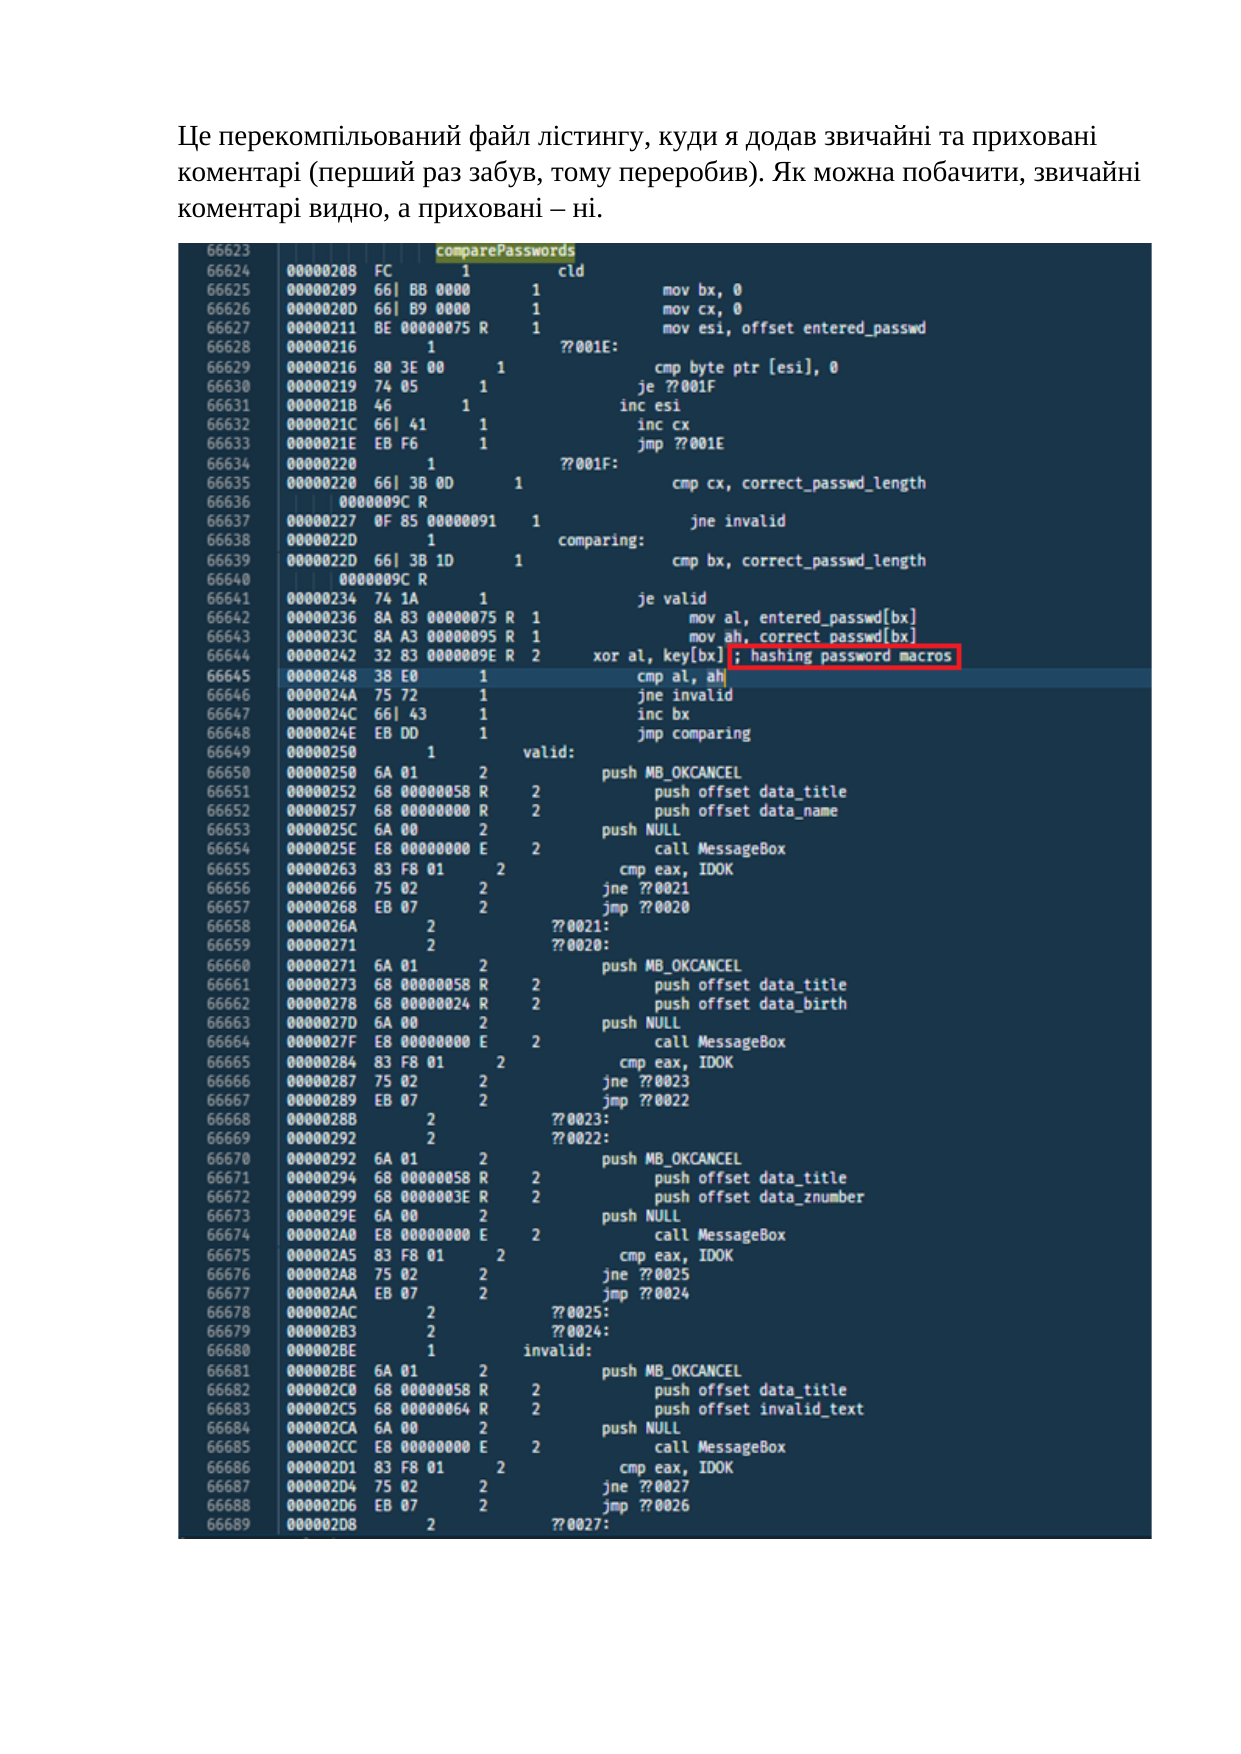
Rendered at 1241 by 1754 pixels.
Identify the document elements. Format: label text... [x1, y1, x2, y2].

picture [177, 243, 1152, 1539]
text Це перекомпільований файл лістингу, куди я додав звичайні та приховані коментарі (перший раз забув, тому переробив). Як можна побачити, звичайні коментарі видно, а приховані – ні. [177, 118, 1152, 224]
